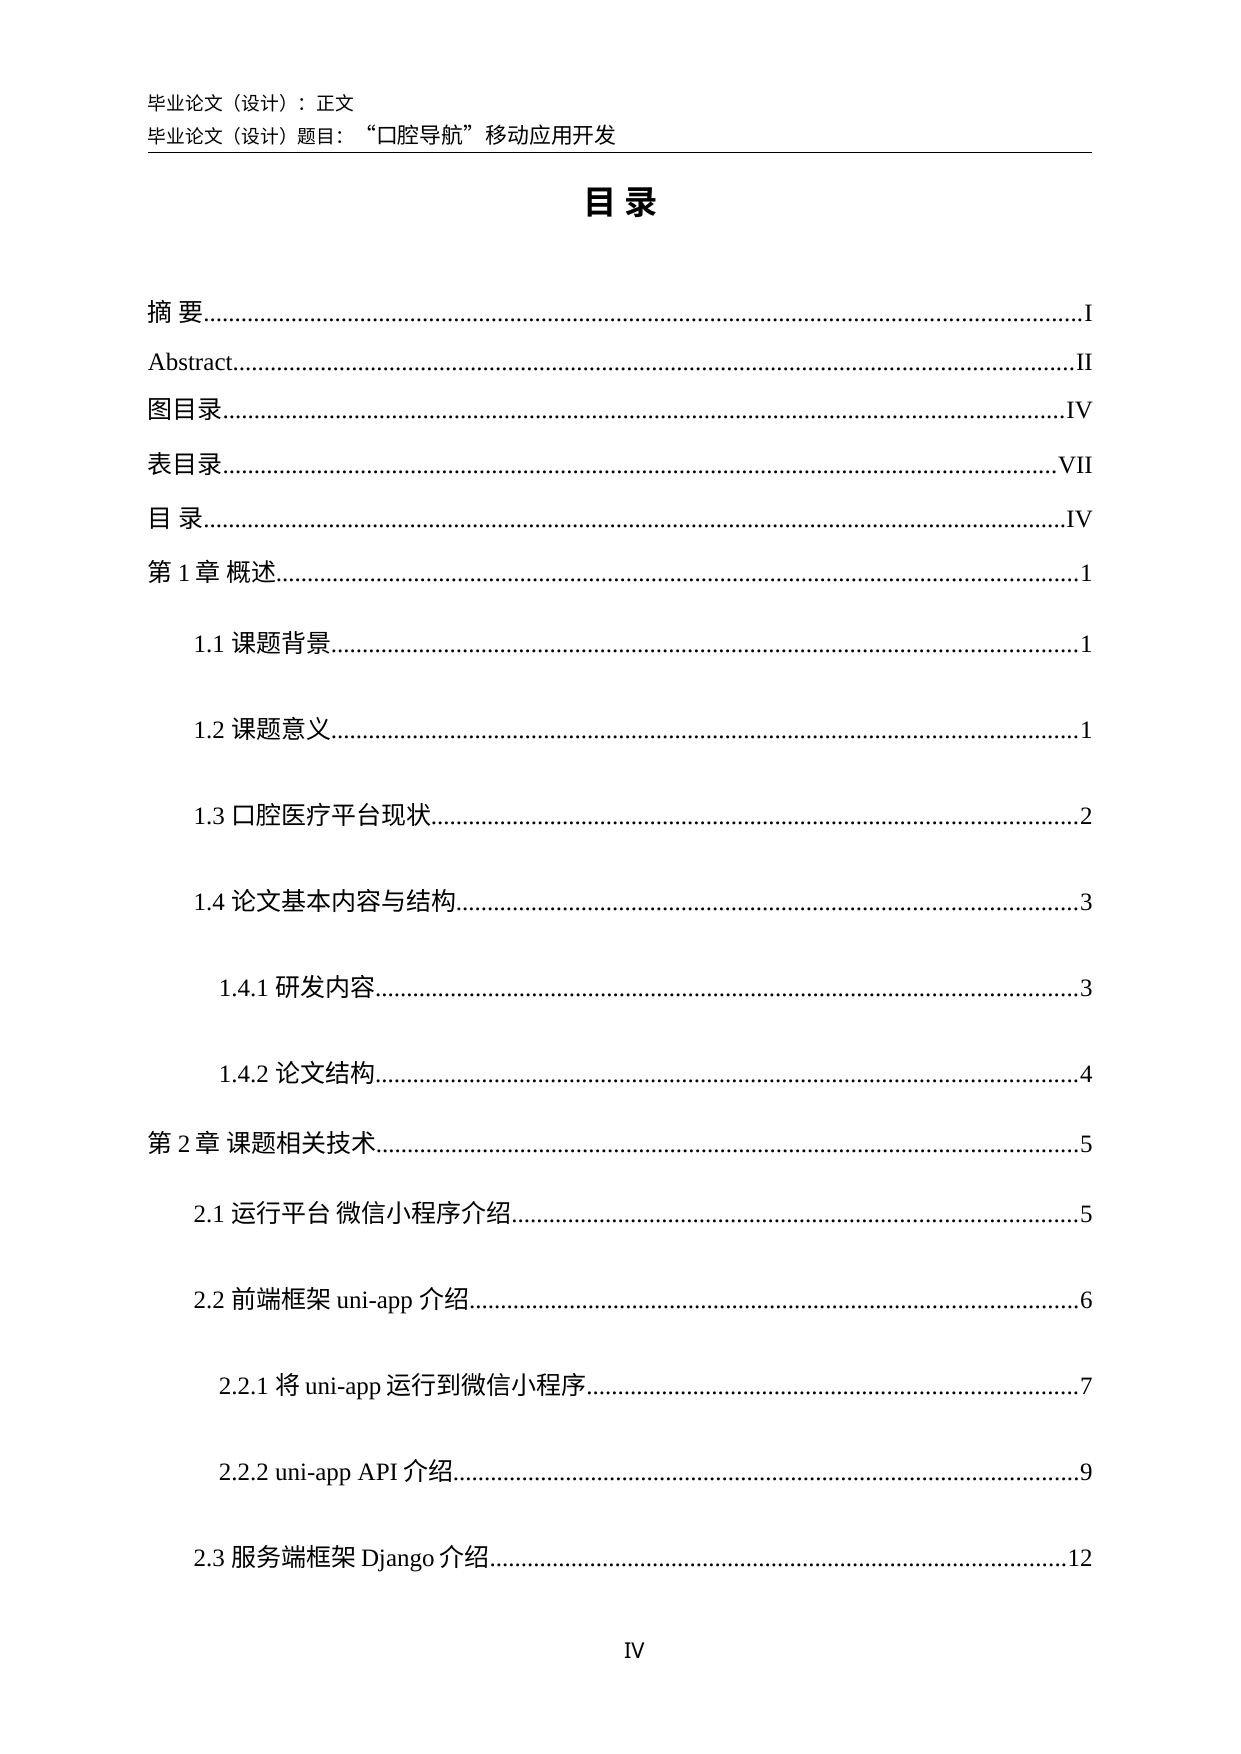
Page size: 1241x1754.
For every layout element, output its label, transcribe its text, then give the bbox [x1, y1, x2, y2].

text 2.2.1 将uni-app运行到微信小程序 7 [198, 1350, 1092, 1418]
text 1.2 课题意义 1 [172, 693, 1092, 761]
text 2.2 前端框架 uni-app 介绍 6 [172, 1264, 1092, 1332]
text 1.4 论文基本内容与结构 3 [172, 865, 1092, 933]
subtitle 目 录 [148, 166, 1092, 234]
text 第1章 概述 1 [148, 553, 1092, 589]
text 图目录 IV [148, 390, 1092, 426]
text 1.3 口腔医疗平台现状 2 [172, 779, 1092, 847]
text 第2章 课题相关技术 5 [148, 1123, 1092, 1160]
text 2.1 运行平台 微信小程序介绍 5 [172, 1178, 1092, 1246]
text 目 录 IV [148, 498, 1092, 535]
text 表目录 VII [148, 444, 1092, 480]
text 1.4.2 论文结构 4 [198, 1037, 1092, 1105]
text 1.1 课题背景 1 [172, 607, 1092, 675]
text Abstract II [148, 347, 1092, 375]
text 摘 要 I [148, 292, 1092, 328]
text 2.3 服务端框架Django介绍 12 [172, 1522, 1092, 1590]
text 1.4.1 研发内容 3 [198, 951, 1092, 1019]
text 2.2.2 uni-app API介绍 9 [198, 1436, 1092, 1504]
